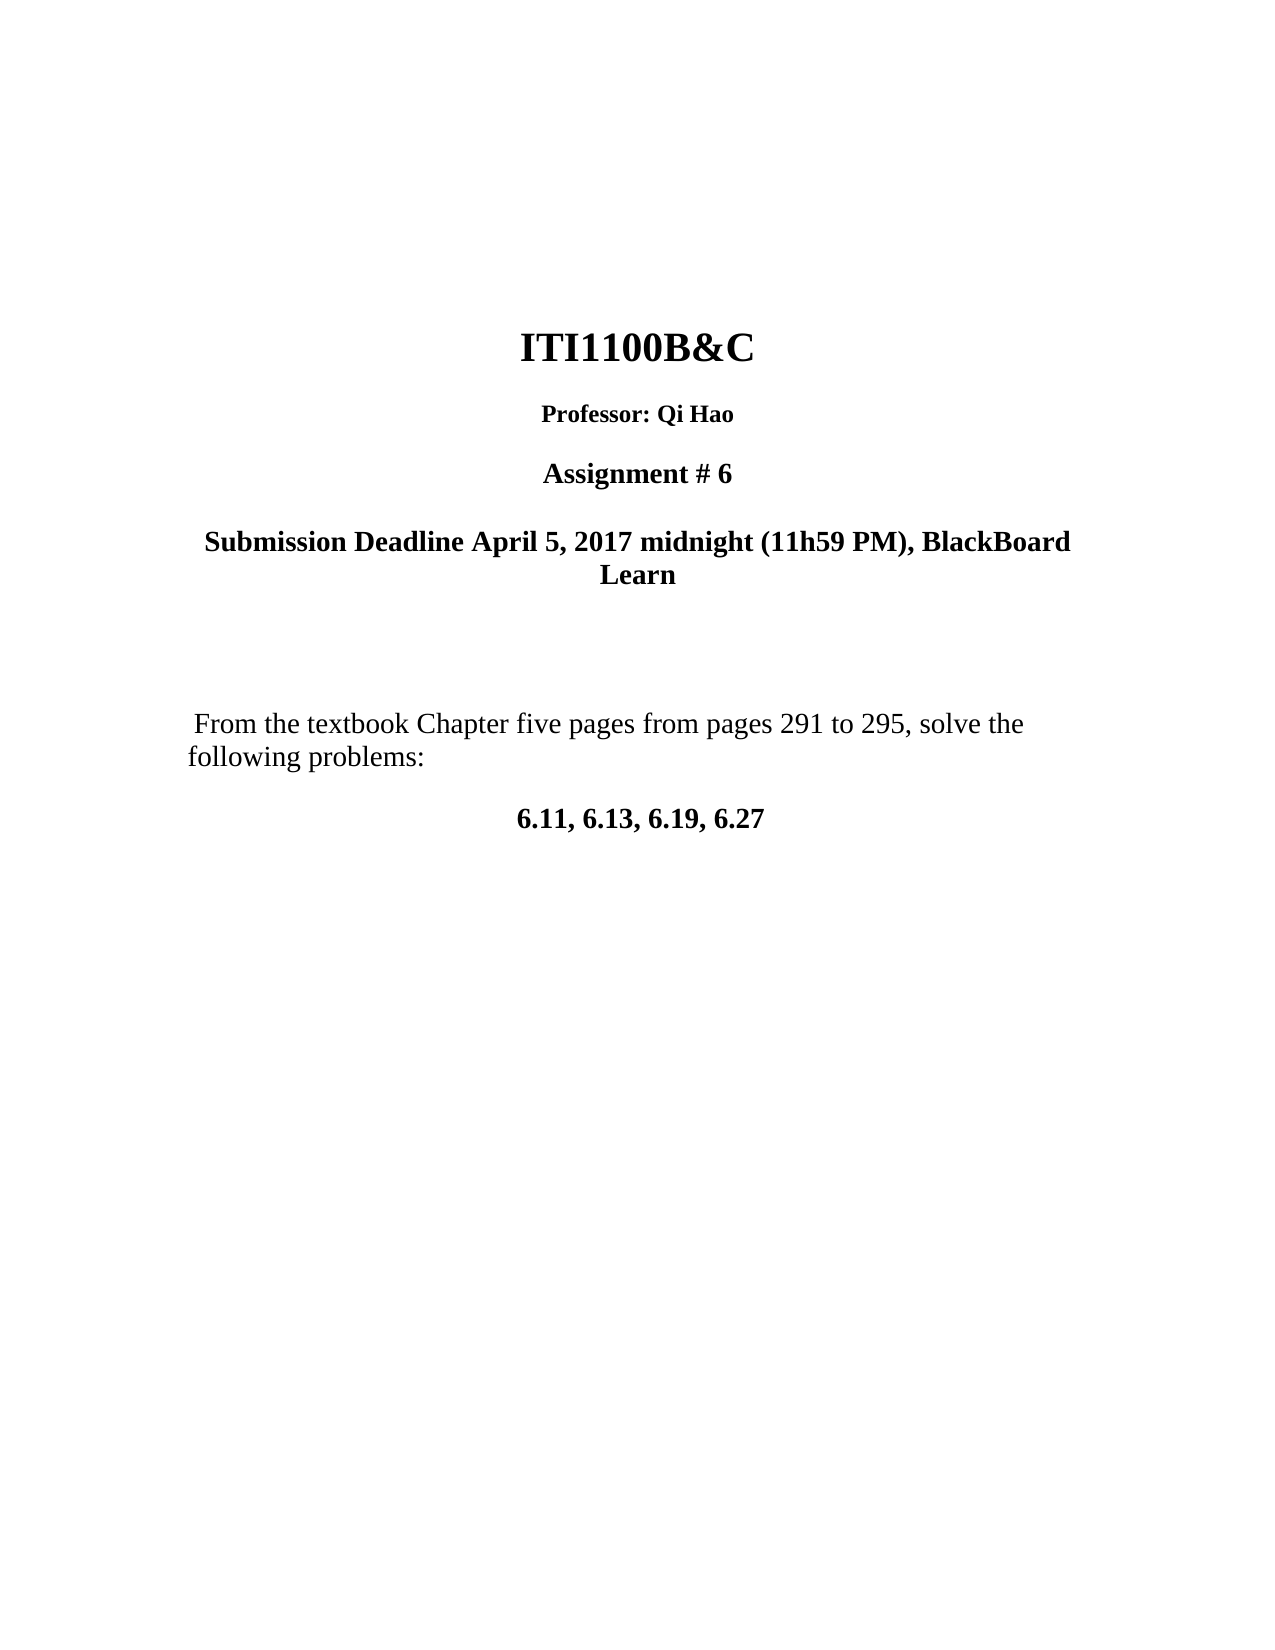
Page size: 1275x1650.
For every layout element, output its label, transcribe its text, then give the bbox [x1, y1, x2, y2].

subtitle Professor: Qi Hao [187, 399, 1087, 428]
text From the textbook Chapter five pages from pages 291 to 295, solve the following problems: [187, 706, 1087, 773]
text 6.11, 6.13, 6.19, 6.27 [187, 802, 1087, 835]
text Submission Deadline April 5, 2017 midnight (11h59 PM), BlackBoard Learn [187, 524, 1087, 591]
subtitle ITI1100B&C [187, 322, 1087, 370]
subtitle Assignment # 6 [187, 457, 1087, 490]
